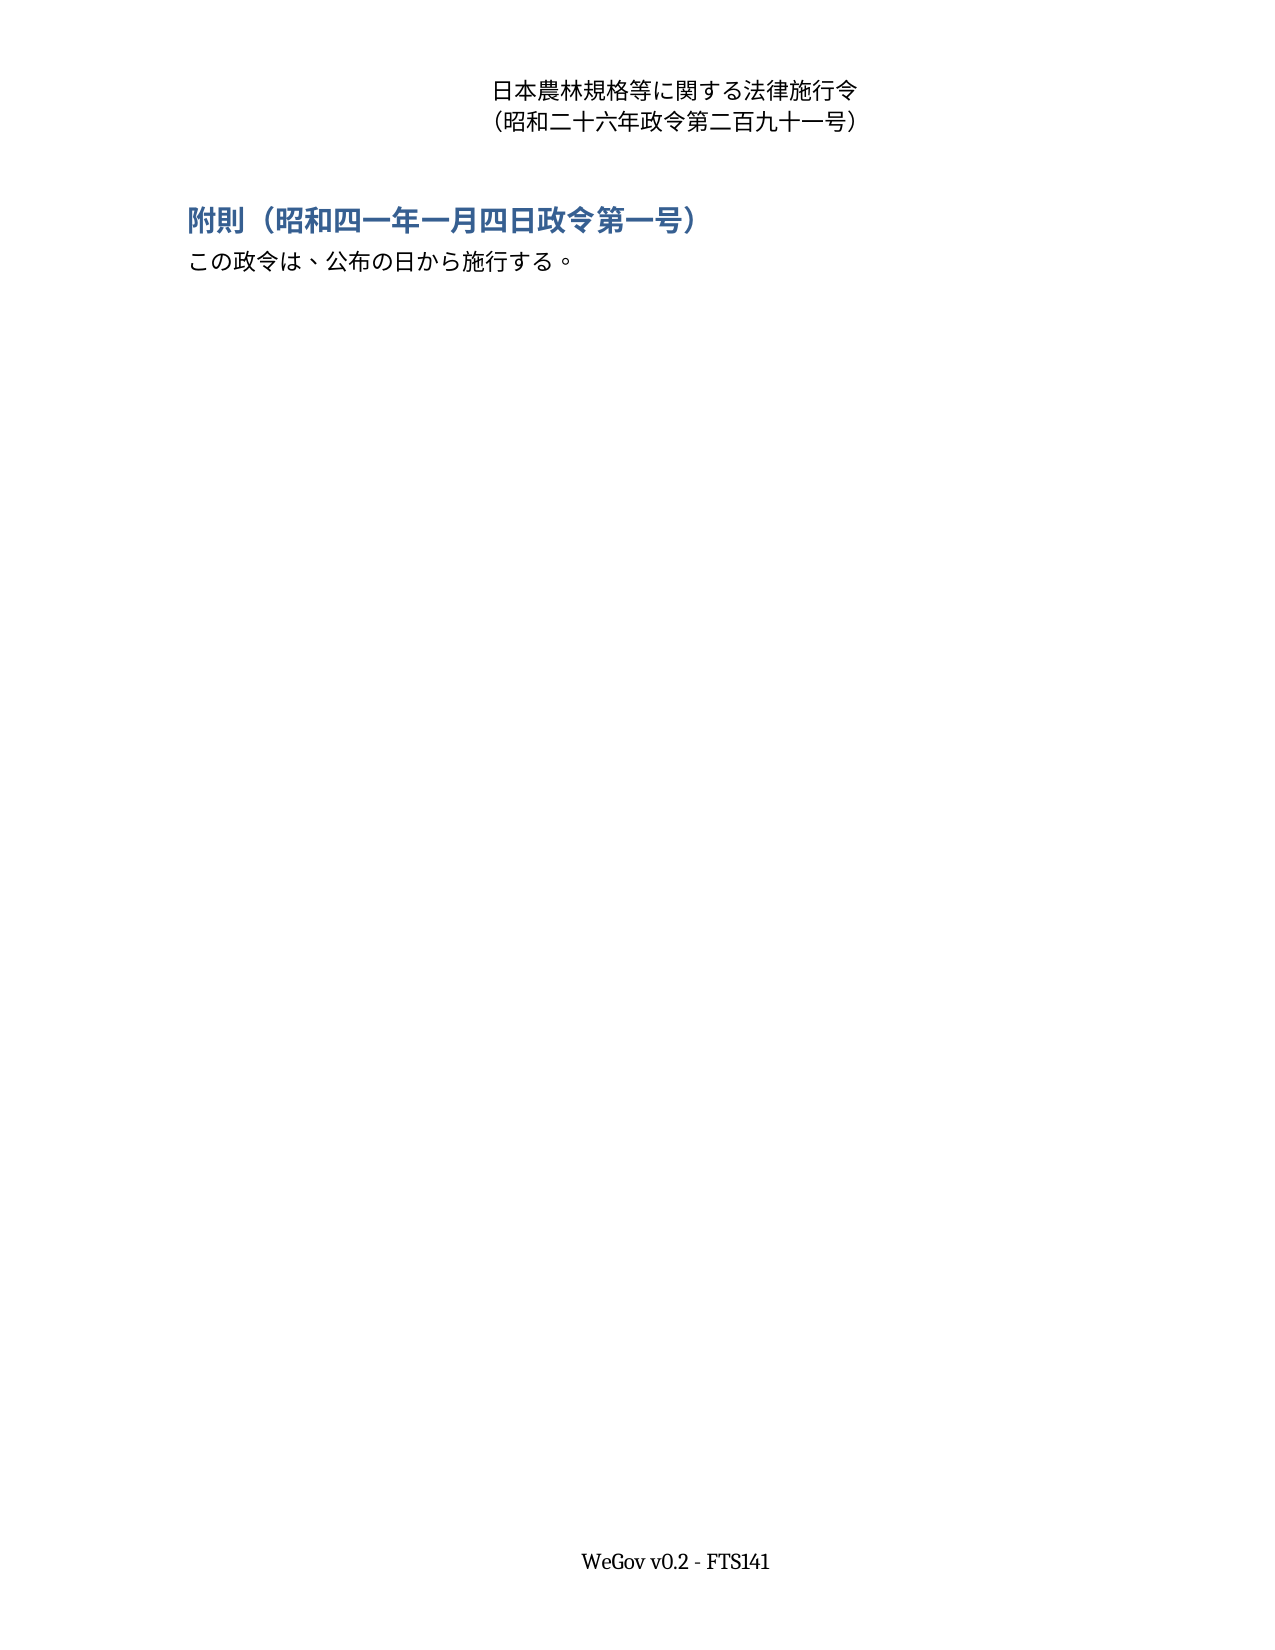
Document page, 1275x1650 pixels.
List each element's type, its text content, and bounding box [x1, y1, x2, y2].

subtitle 附則（昭和四一年一月四日政令第一号） [187, 200, 1087, 240]
text この政令は、公布の日から施行する。 [187, 246, 1087, 277]
